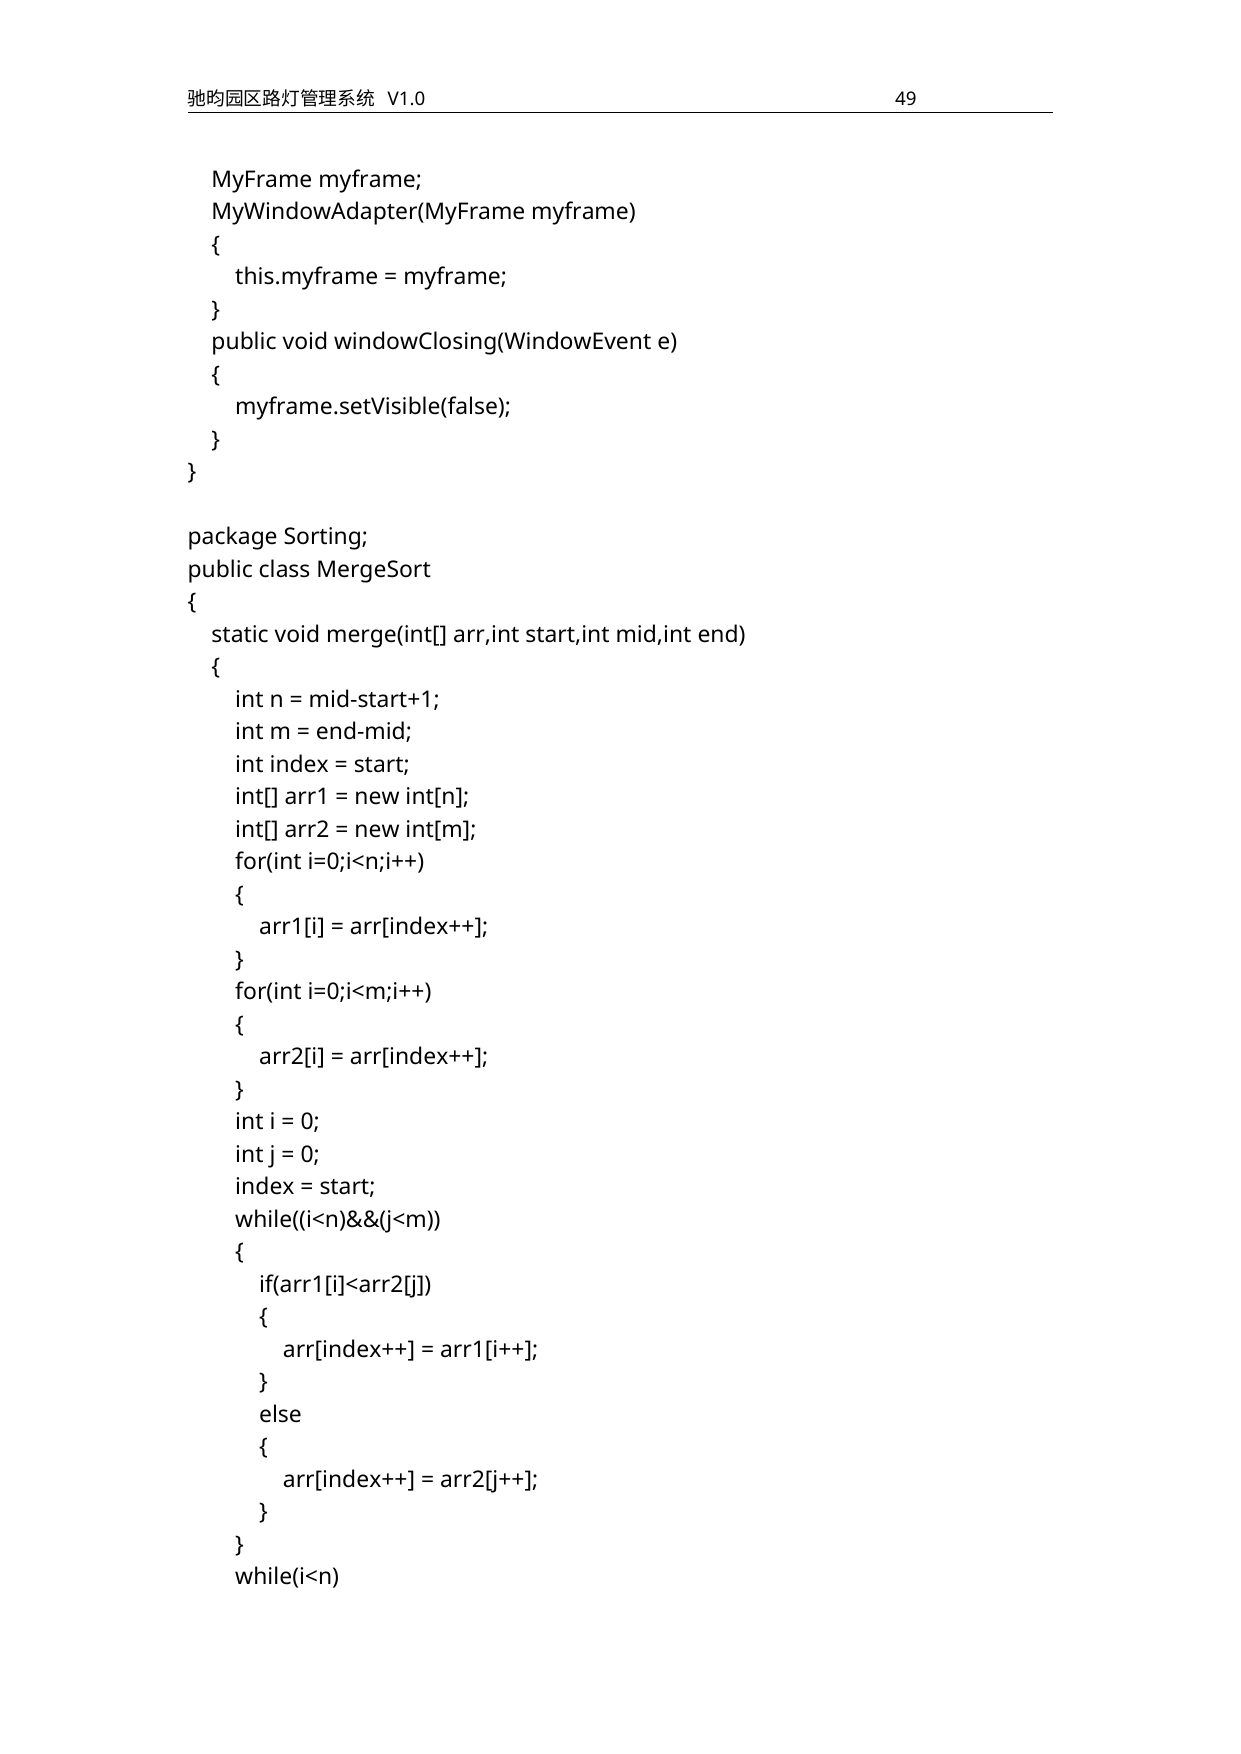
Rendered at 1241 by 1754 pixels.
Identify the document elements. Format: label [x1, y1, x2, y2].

text [187, 519, 1053, 1592]
text [187, 162, 1053, 519]
